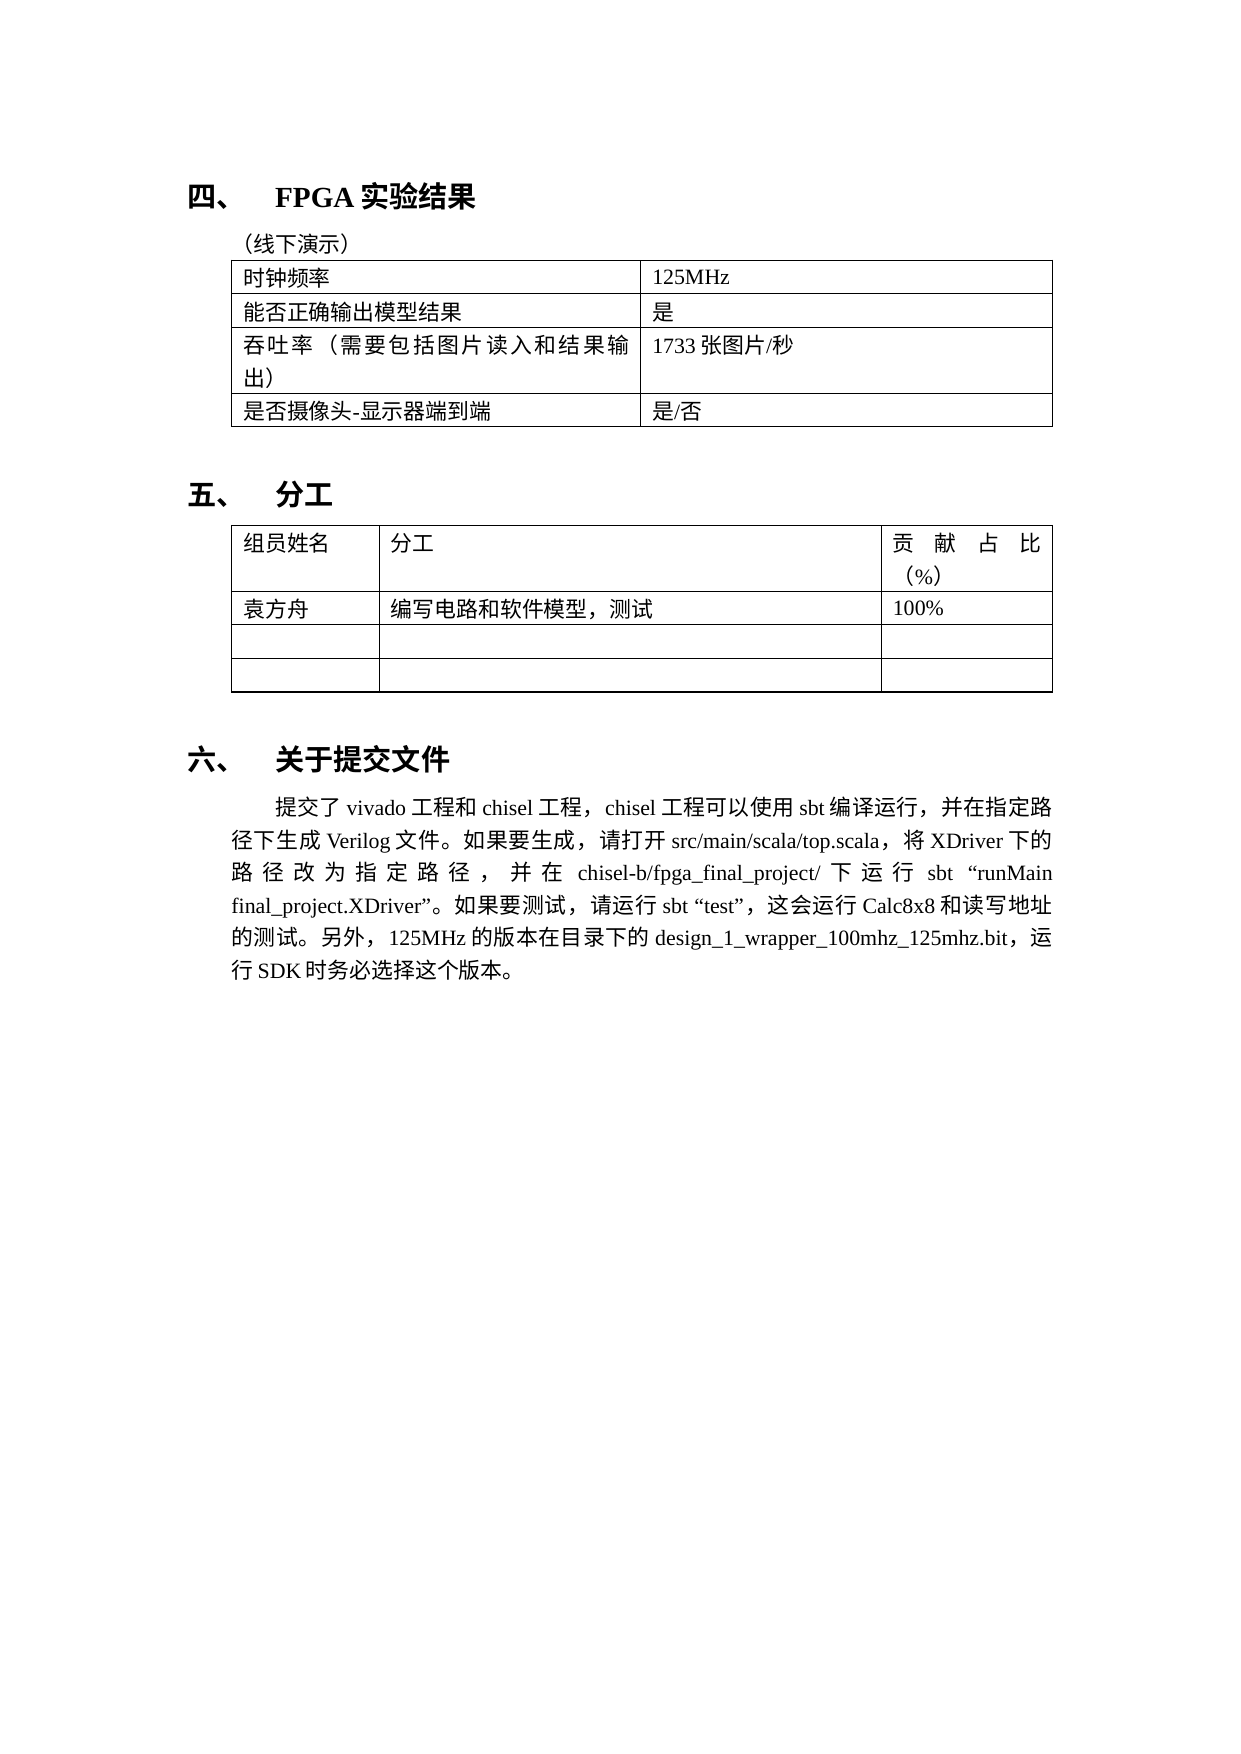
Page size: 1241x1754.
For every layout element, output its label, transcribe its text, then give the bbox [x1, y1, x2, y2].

table_header 贡献占比（%） [882, 526, 1052, 591]
table_cell [380, 659, 881, 691]
table_cell 编写电路和软件模型，测试 [380, 592, 881, 624]
table_cell 1733张图片/秒 [641, 328, 1052, 393]
table_cell 是 [641, 294, 1052, 327]
table_cell [380, 625, 881, 658]
list 关于提交文件 [187, 725, 1053, 790]
table_cell 袁方舟 [232, 592, 379, 624]
table_header 组员姓名 [232, 526, 379, 591]
list FPGA实验结果 [187, 162, 1053, 227]
table_cell 是否摄像头-显示器端到端 [232, 394, 640, 426]
table_cell [232, 659, 379, 691]
table_cell [232, 625, 379, 658]
list （线下演示） [231, 227, 1053, 259]
table_header 分工 [380, 526, 881, 591]
table_header 时钟频率 [232, 261, 640, 293]
table_cell [882, 659, 1052, 691]
table_cell [882, 625, 1052, 658]
table_cell 100% [882, 592, 1052, 624]
table_cell 能否正确输出模型结果 [232, 294, 640, 327]
list 分工 [187, 460, 1053, 525]
table_cell 吞吐率（需要包括图片读入和结果输出） [232, 328, 640, 393]
text 提交了vivado工程和chisel工程，chisel工程可以使用sbt编译运行，并在指定路径下生成Verilog文件。如果要生成，请打开src/main/scala/top.scala，将XDriver下的路径改为指定路径，并在chisel-b/fpga_final_project/下运行sbt “runMain final_project.XDriver”。如果要测试，请运行sbt “test”，这会运行Calc8x8和读写地址的测试。另外，125MHz的版本在目录下的design_1_wrapper_100mhz_125mhz.bit，运行SDK时务必选择这个版本。 [231, 790, 1053, 985]
table_header 125MHz [641, 261, 1052, 293]
table_cell 是/否 [641, 394, 1052, 426]
